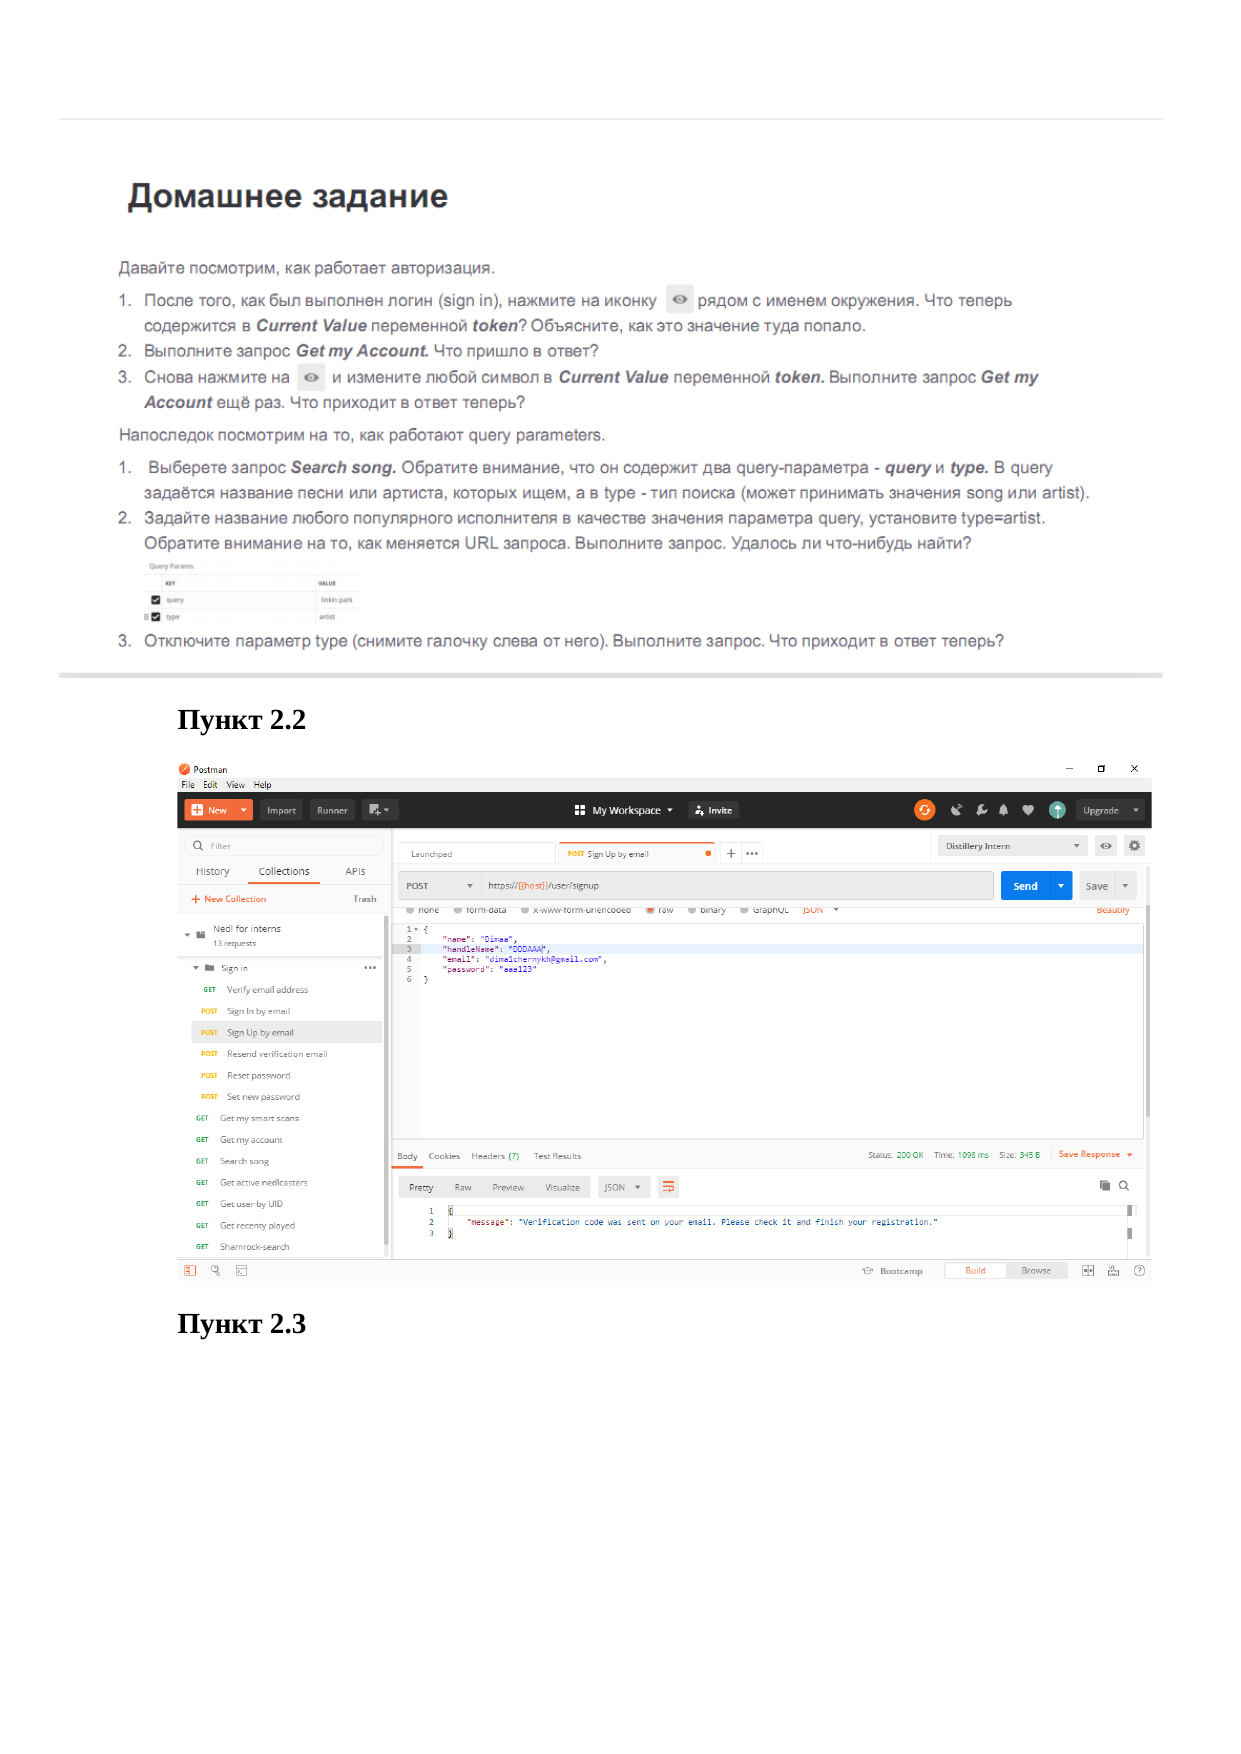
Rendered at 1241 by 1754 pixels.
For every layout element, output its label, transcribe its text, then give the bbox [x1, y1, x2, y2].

text Пункт 2.2 [177, 702, 1152, 736]
picture [59, 118, 1163, 678]
text Пункт 2.3 [177, 1306, 1152, 1339]
picture [177, 761, 1152, 1281]
